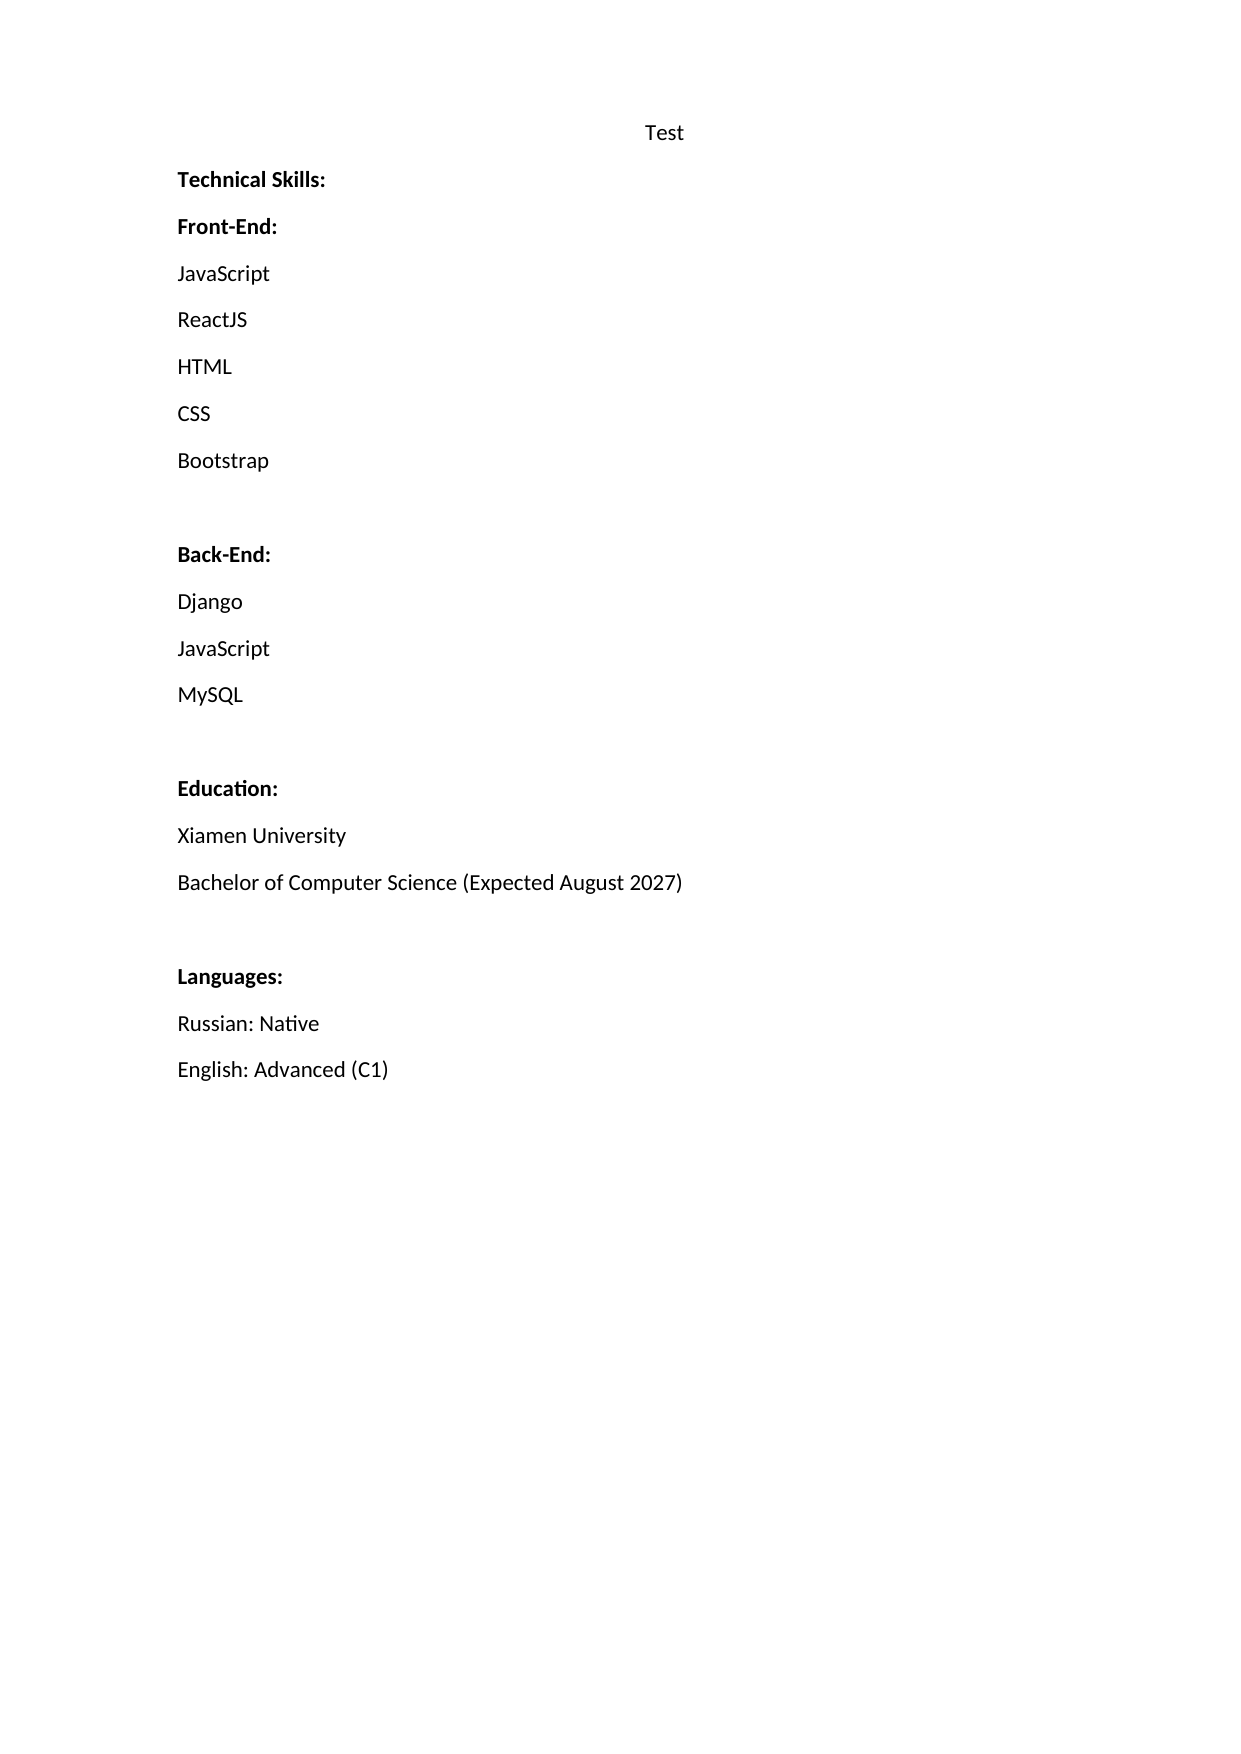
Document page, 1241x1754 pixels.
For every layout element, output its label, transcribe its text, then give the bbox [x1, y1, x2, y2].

text ReactJS [177, 306, 1152, 334]
text Xiamen University [177, 821, 1152, 849]
text Front-End: [177, 212, 1152, 240]
text JavaScript [177, 259, 1152, 287]
text Bachelor of Computer Science (Expected August 2027) [177, 868, 1152, 896]
text CSS [177, 399, 1152, 427]
text Django [177, 587, 1152, 615]
text Education: [177, 774, 1152, 802]
text HTML [177, 352, 1152, 381]
text Back-End: [177, 540, 1152, 568]
text Languages: [177, 962, 1152, 990]
text Technical Skills: [177, 165, 1152, 193]
text Bootstrap [177, 446, 1152, 474]
text MySQL [177, 681, 1152, 709]
text JavaScript [177, 634, 1152, 662]
text Test [177, 118, 1152, 146]
text English: Advanced (C1) [177, 1056, 1152, 1084]
text Russian: Native [177, 1009, 1152, 1037]
